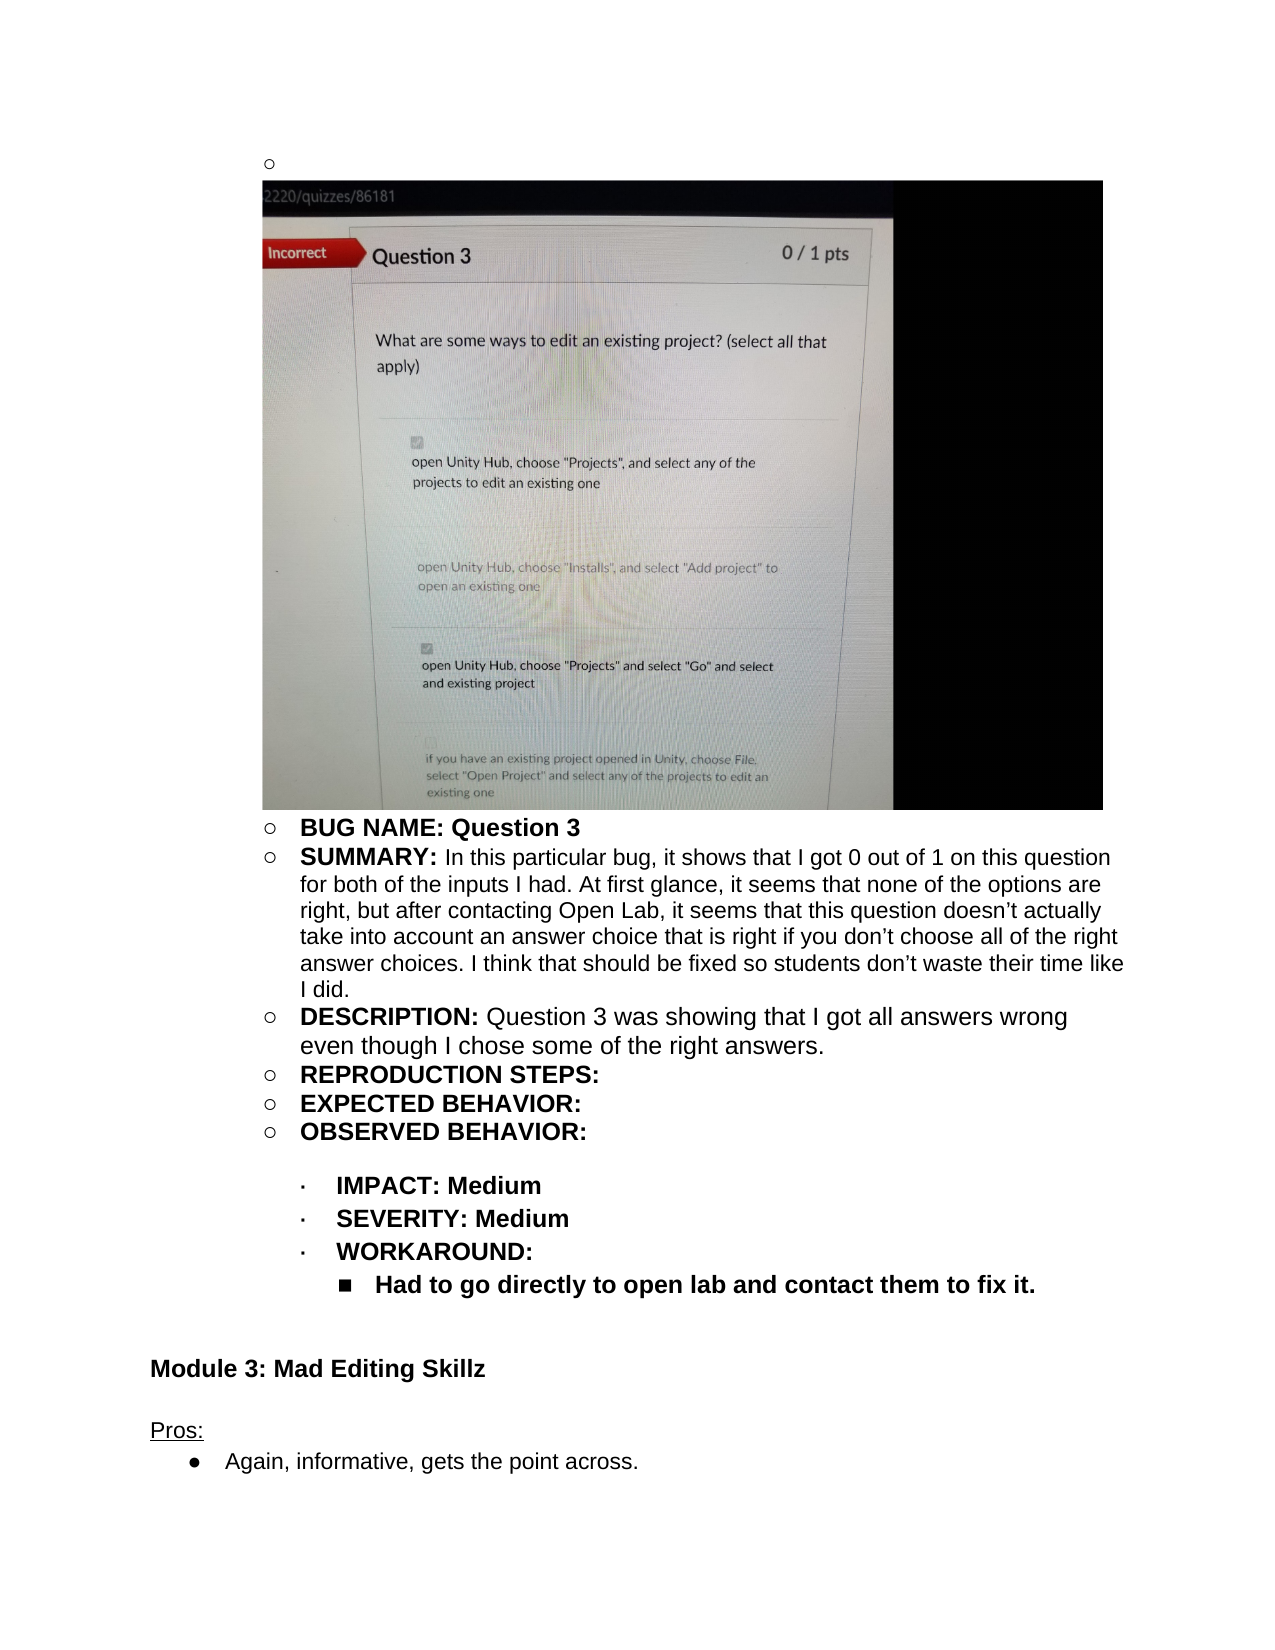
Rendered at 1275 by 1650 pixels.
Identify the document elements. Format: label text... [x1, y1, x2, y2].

list REPRODUCTION STEPS: [262, 1060, 1125, 1089]
list Again, informative, gets the point across. [187, 1448, 1125, 1474]
text Pros: [150, 1417, 1125, 1444]
list SUMMARY: In this particular bug, it shows that I got 0 out of 1 on this question for both of the inputs I had. At first glance, it seems that none of the options are right, but after contacting Open Lab, it seems that this question doesn’t actually take into account an answer choice that is right if you don’t choose all of the right answer choices. I think that should be fixed so students don’t waste their time like I did. [262, 842, 1125, 1002]
text Module 3: Mad Editing Skillz [150, 1354, 1125, 1383]
list DESCRIPTION: Question 3 was showing that I got all answers wrong even though I chose some of the right answers. [262, 1002, 1125, 1060]
text · SEVERITY: Medium [300, 1204, 1125, 1233]
picture [264, 181, 1102, 810]
list BUG NAME: Question 3 [262, 813, 1125, 842]
text · IMPACT: Medium [300, 1171, 1125, 1200]
text · WORKAROUND: [300, 1237, 1125, 1266]
list EXPECTED BEHAVIOR: [262, 1089, 1125, 1117]
list OBSERVED BEHAVIOR: [262, 1117, 1125, 1146]
list Had to go directly to open lab and contact them to fix it. [337, 1270, 1125, 1299]
